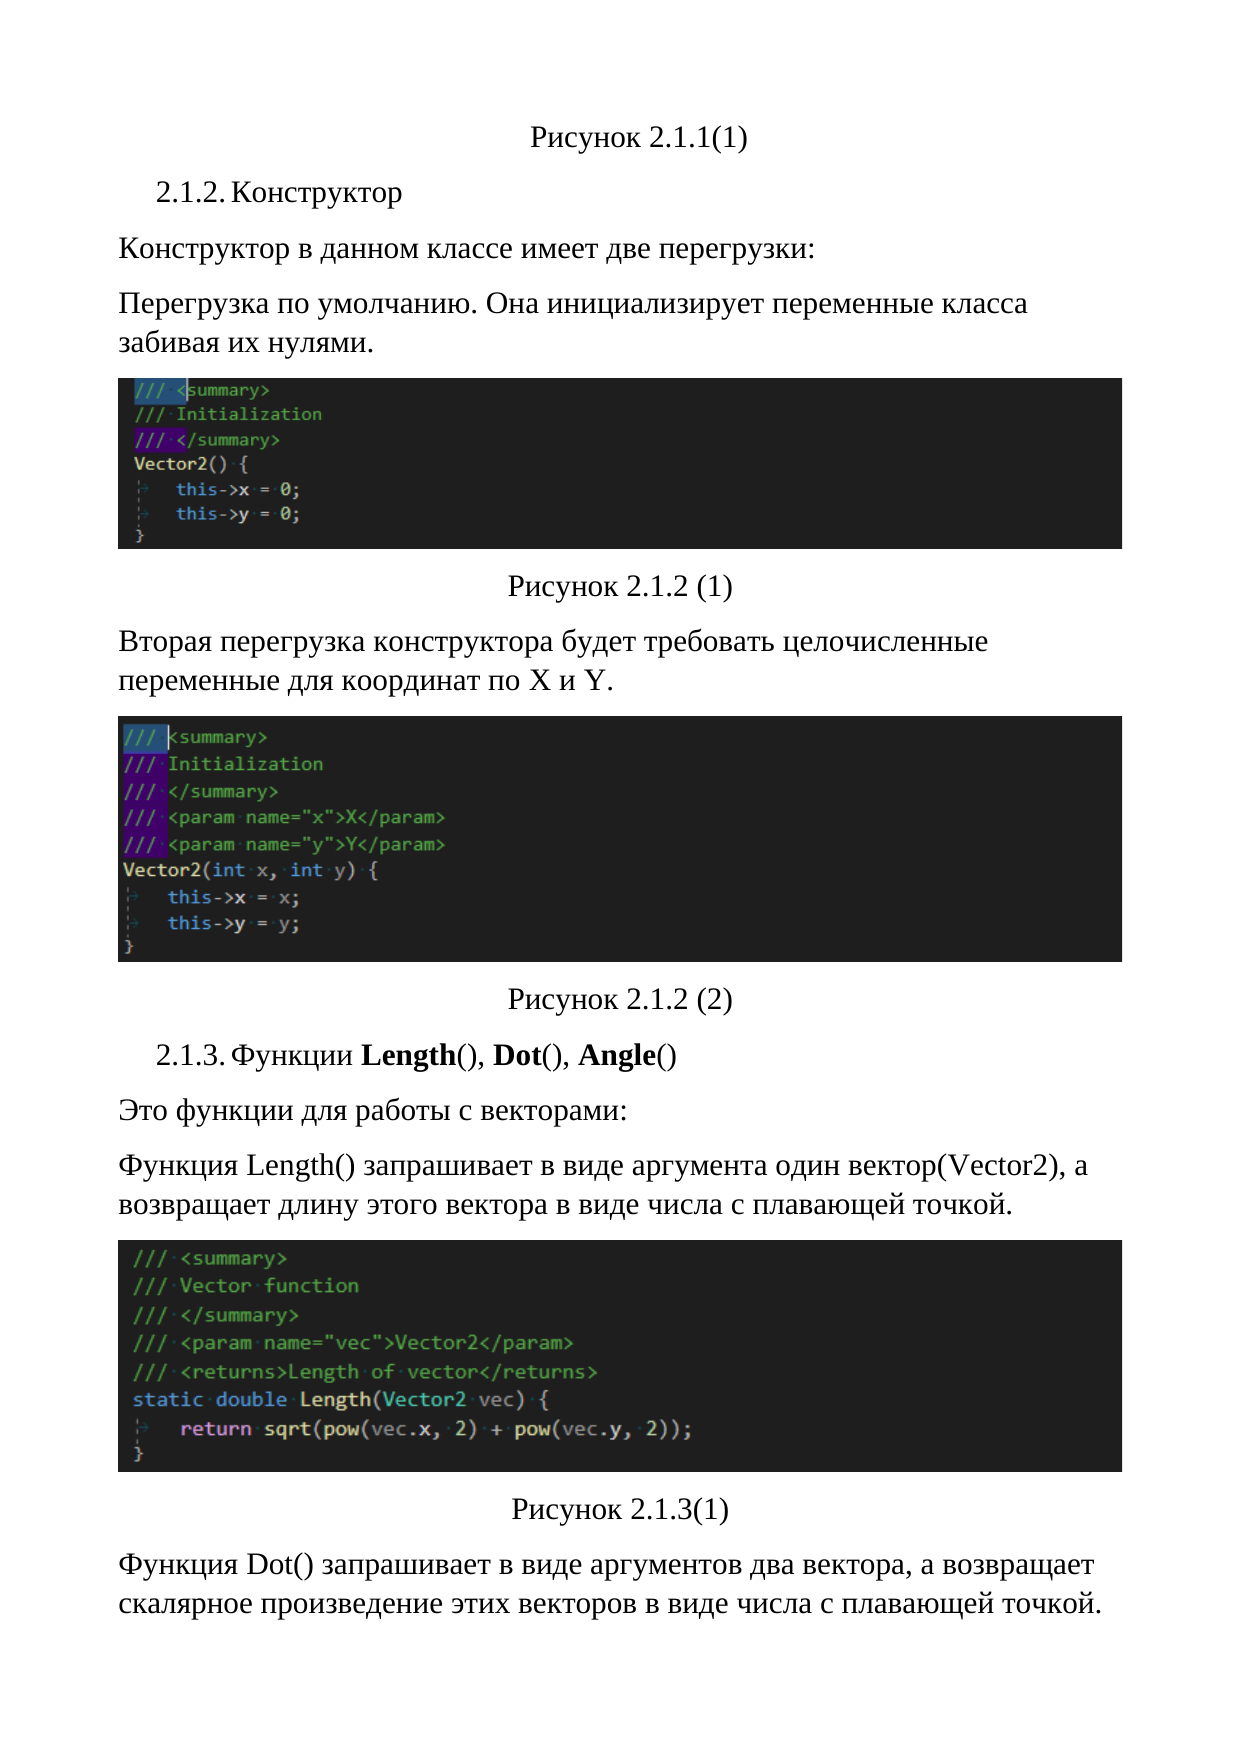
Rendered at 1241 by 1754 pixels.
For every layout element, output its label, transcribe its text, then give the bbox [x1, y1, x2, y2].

picture [118, 716, 1123, 962]
list Функции Length(), Dot(), Angle() [156, 1036, 1122, 1072]
picture [118, 1240, 1123, 1472]
text Функция Dot() запрашивает в виде аргументов два вектора, а возвращает скалярное произведение этих векторов в виде числа с плавающей точкой. [118, 1546, 1122, 1620]
text Конструктор в данном классе имеет две перегрузки: [118, 229, 1122, 265]
text Рисунок 2.1.3(1) [118, 1490, 1122, 1526]
text Это функции для работы с векторами: [118, 1091, 1122, 1127]
text Рисунок 2.1.1(1) [156, 118, 1122, 154]
text Рисунок 2.1.2 (1) [118, 567, 1122, 603]
picture [118, 378, 1123, 549]
list Конструктор [156, 173, 1122, 209]
text Вторая перегрузка конструктора будет требовать целочисленные переменные для координат по X и Y. [118, 623, 1122, 697]
text Рисунок 2.1.2 (2) [118, 980, 1122, 1016]
text Перегрузка по умолчанию. Она инициализирует переменные класса забивая их нулями. [118, 284, 1122, 359]
text Функция Length() запрашивает в виде аргумента один вектор(Vector2), а возвращает длину этого вектора в виде числа с плавающей точкой. [118, 1147, 1122, 1221]
